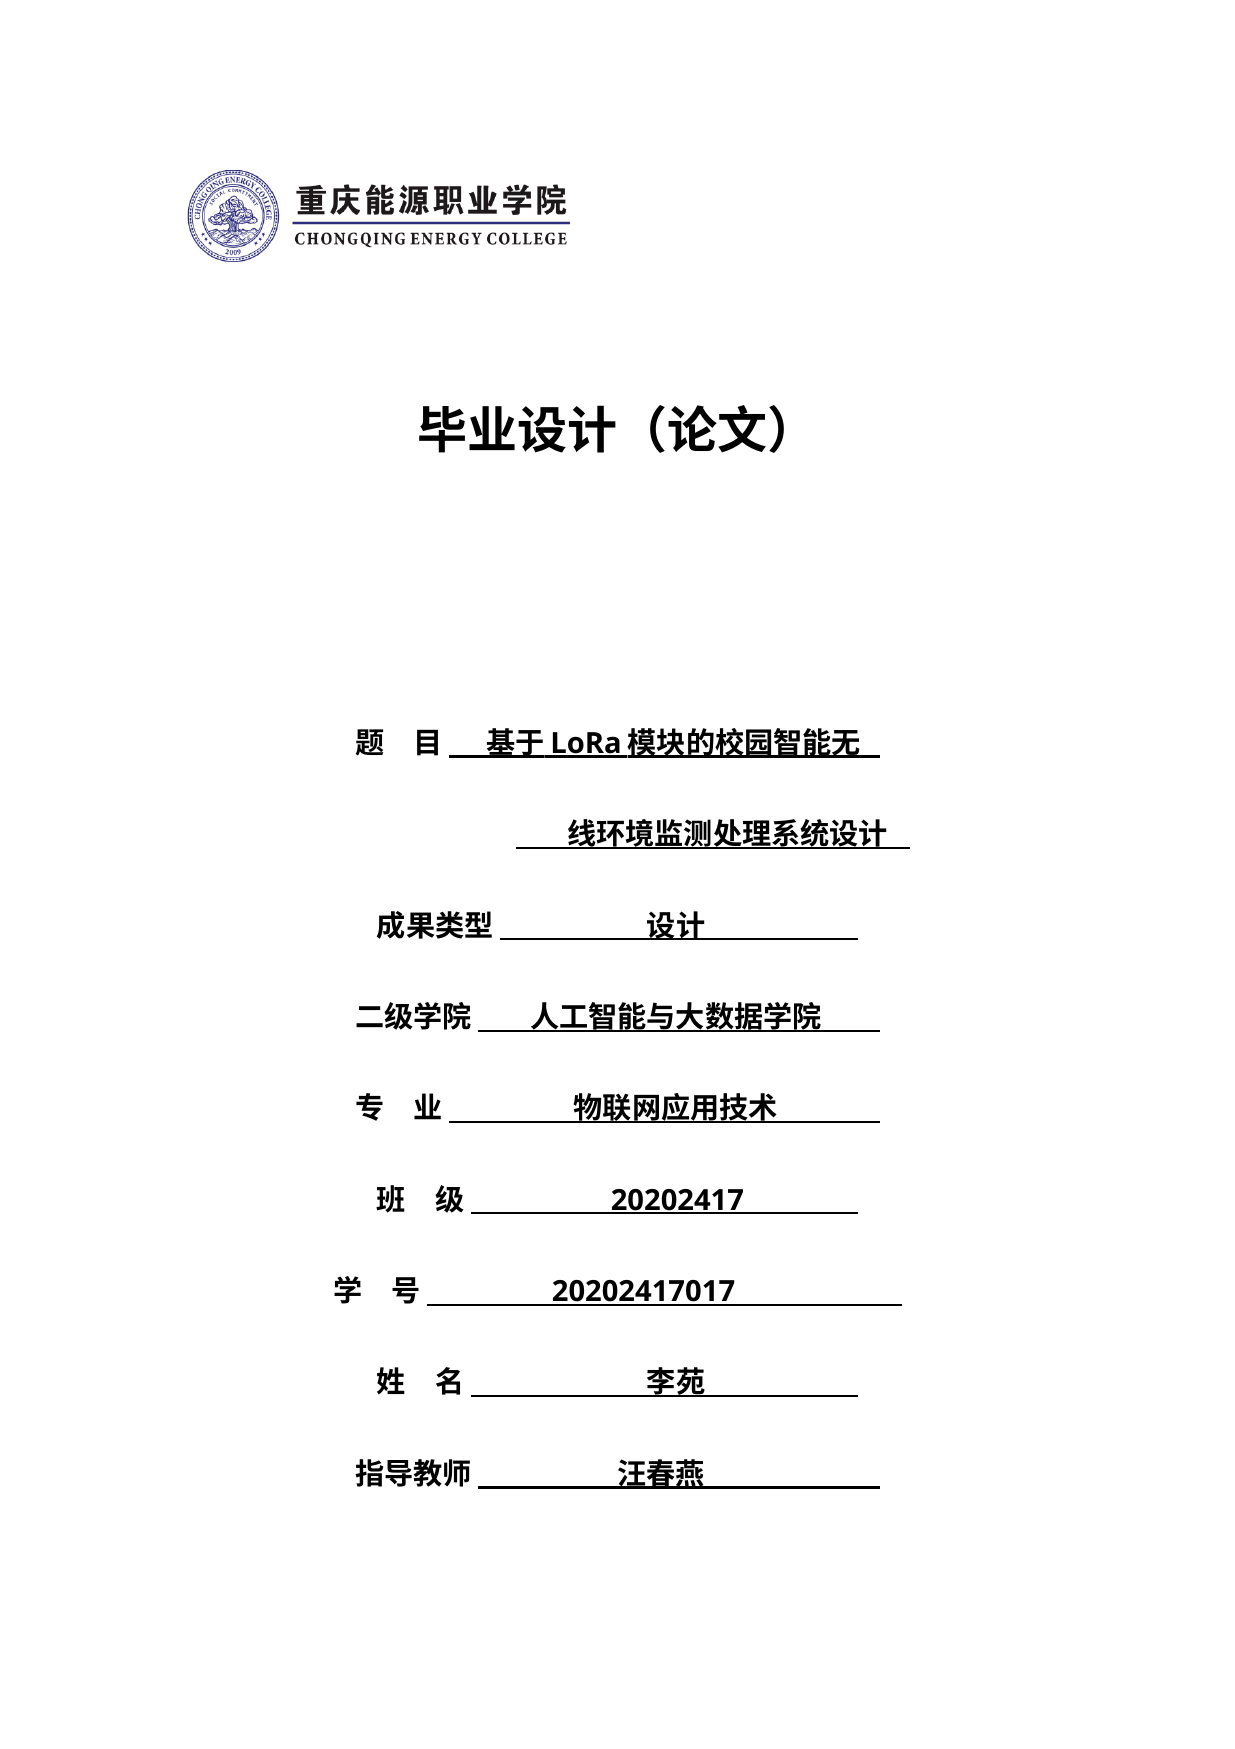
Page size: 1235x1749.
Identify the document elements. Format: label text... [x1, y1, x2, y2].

text 成果类型 设计 [187, 891, 1047, 956]
text 题目 基于LoRa模块的校园智能无 [187, 708, 1047, 773]
text 指导教师 汪春燕 [187, 1439, 1047, 1504]
picture [187, 170, 570, 262]
text 专业 物联网应用技术 [187, 1073, 1047, 1138]
text 线环境监测处理系统设计 [187, 799, 909, 864]
text 学号 20202417017 [187, 1256, 1047, 1321]
text 班级 20202417 [187, 1165, 1047, 1230]
text 二级学院 人工智能与大数据学院 [187, 982, 1047, 1047]
text 毕业设计（论文） [187, 378, 1047, 475]
text 姓名 李苑 [187, 1347, 1047, 1412]
